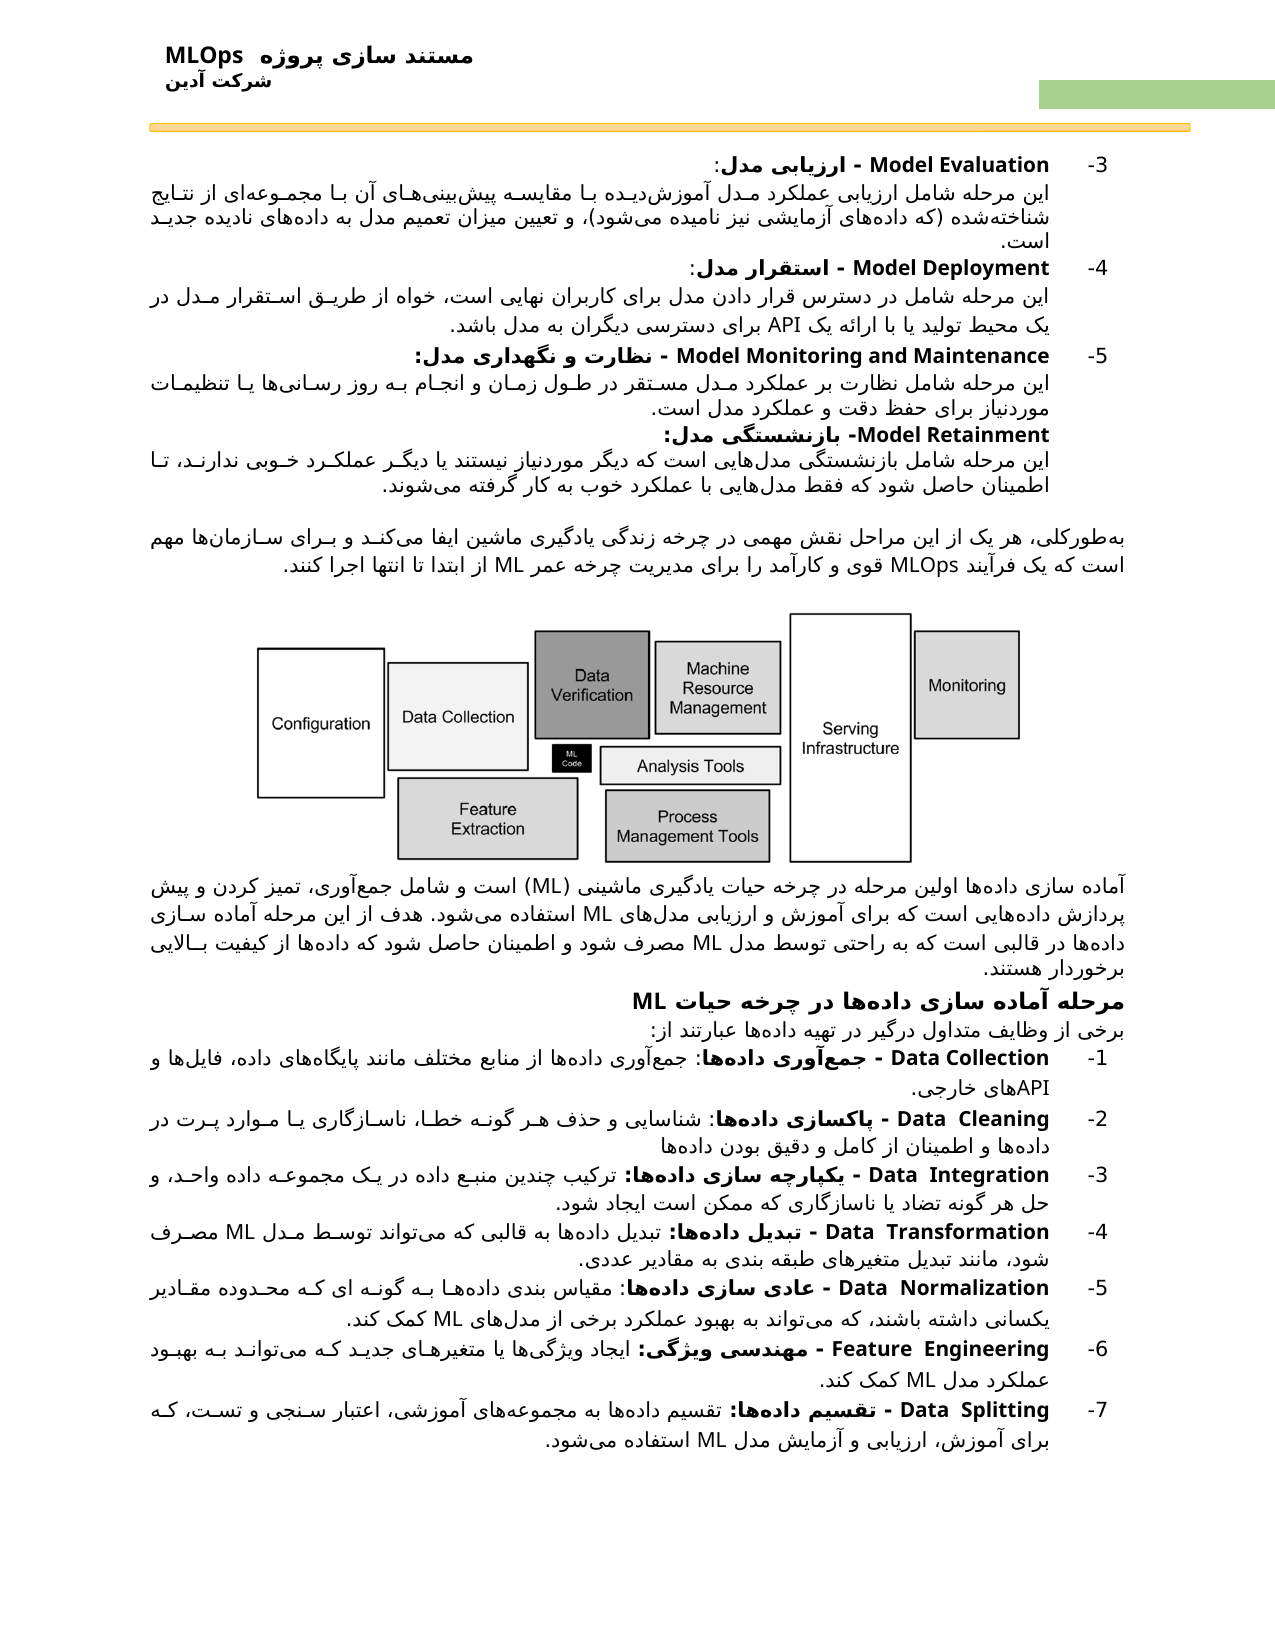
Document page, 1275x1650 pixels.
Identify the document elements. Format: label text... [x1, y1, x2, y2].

list Data Cleaning - پاکسازی داده‌ها: شناسایی و حذف هر گونه خطا، ناسازگاری یا موارد پرت در داده‌ها و اطمینان از کامل و دقیق بودن داده‌ها [150, 1104, 1087, 1159]
text آماده سازی داده‌ها اولین مرحله در چرخه حیات یادگیری ماشینی (ML) است و شامل جمع‌آوری، تمیز کردن و پیش پردازش داده‌هایی است که برای آموزش و ارزیابی مدل‌های ML استفاده می‌شود. هدف از این مرحله آماده سازی داده‌ها در قالبی است که به راحتی توسط مدل ML مصرف شود و اطمینان حاصل شود که داده‌ها از کیفیت بالایی برخوردار هستند. [150, 871, 1125, 981]
text به‌طورکلی، هر یک از این مراحل نقش مهمی در چرخه زندگی یادگیری ماشین ایفا می‌کند و برای سازمان‌ها مهم است که یک فرآیند MLOps قوی و کارآمد را برای مدیریت چرخه عمر ML از ابتدا تا انتها اجرا کنند. [150, 525, 1125, 578]
list Data Splitting - تقسیم داده‌ها: تقسیم داده‌ها به مجموعه‌های آموزشی، اعتبار سنجی و تست، که برای آموزش، ارزیابی و آزمایش مدل ML استفاده می‌شود. [150, 1395, 1087, 1454]
list Model Monitoring and Maintenance - نظارت و نگهداری مدل: [150, 341, 1087, 369]
list این مرحله شامل نظارت بر عملکرد مدل مستقر در طول زمان و انجام به روز رسانی‌ها یا تنظیمات موردنیاز برای حفظ دقت و عملکرد مدل است. [150, 371, 1050, 420]
list Model Deployment - استقرار مدل: [150, 253, 1087, 282]
list Data Transformation - تبدیل داده‌ها: تبدیل داده‌ها به قالبی که می‌تواند توسط مدل ML مصرف شود، مانند تبدیل متغیرهای طبقه بندی به مقادیر عددی. [150, 1217, 1087, 1272]
list این مرحله شامل بازنشستگی مدل‌هایی است که دیگر موردنیاز نیستند یا دیگر عملکرد خوبی ندارند، تا اطمینان حاصل شود که فقط مدل‌هایی با عملکرد خوب به کار گرفته می‌شوند. [150, 448, 1050, 497]
list Data Integration - یکپارچه سازی داده‌ها: ترکیب چندین منبع داده در یک مجموعه داده واحد، و حل هر گونه تضاد یا ناسازگاری که ممکن است ایجاد شود. [150, 1161, 1087, 1215]
list Data Normalization - عادی سازی داده‌ها: مقیاس بندی داده‌ها به گونه ای که محدوده مقادیر یکسانی داشته باشند، که می‌تواند به بهبود عملکرد برخی از مدل‌های ML کمک کند. [150, 1273, 1087, 1332]
text برخی از وظایف متداول درگیر در تهیه داده‌ها عبارتند از: [150, 1018, 1125, 1043]
list این مرحله شامل ارزیابی عملکرد مدل آموزش‌دیده با مقایسه پیش‌بینی‌های آن با مجموعه‌ای از نتایج شناخته‌شده (که داده‌های آزمایشی نیز نامیده می‌شود)، و تعیین میزان تعمیم مدل به داده‌های نادیده جدید است. [150, 181, 1050, 253]
list Feature Engineering - مهندسی ویژگی: ایجاد ویژگی‌ها یا متغیرهای جدید که می‌تواند به بهبود عملکرد مدل ML کمک کند. [150, 1334, 1087, 1393]
subtitle مرحله آماده سازی داده‌ها در چرخه حیات ML [150, 985, 1125, 1016]
picture [253, 610, 1022, 867]
list Model Retainment- بازنشستگی مدل: [150, 420, 1050, 448]
text این مرحله شامل در دسترس قرار دادن مدل برای کاربران نهایی است، خواه از طریق استقرار مدل در یک محیط تولید یا با ارائه یک API برای دسترسی دیگران به مدل باشد. [150, 284, 1050, 339]
list Model Evaluation - ارزیابی مدل: [150, 150, 1087, 178]
list Data Collection - جمع‌آوری داده‌ها: جمع‌آوری داده‌ها از منابع مختلف مانند پایگاه‌های داده، فایل‌ها و APIهای خارجی. [150, 1043, 1087, 1102]
